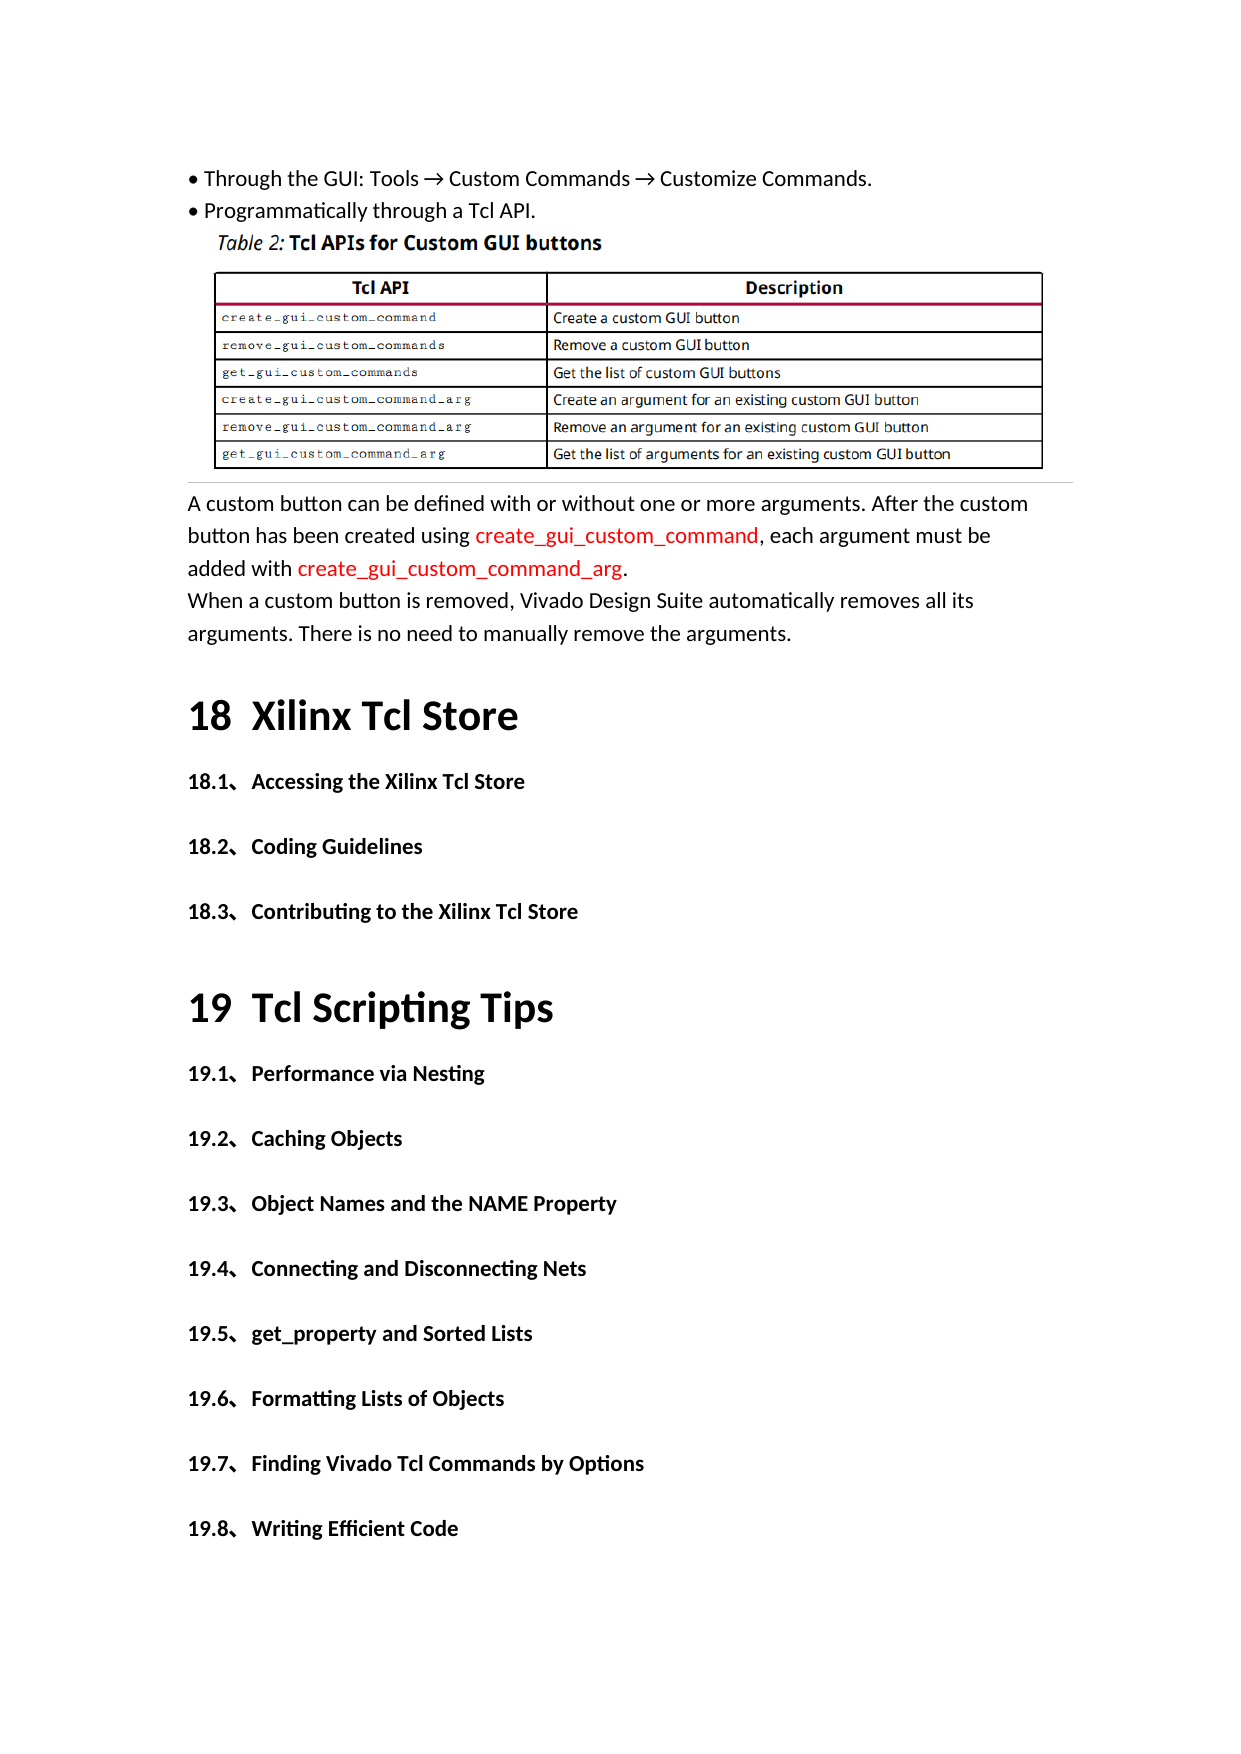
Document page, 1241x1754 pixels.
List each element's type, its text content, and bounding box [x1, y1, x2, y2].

text • Programmatically through a Tcl API. [187, 194, 1053, 227]
text 18.2、Coding Guidelines [187, 812, 1053, 877]
text 19 Tcl Scripting Tips [187, 974, 1053, 1039]
text When a custom button is removed, Vivado Design Suite automatically removes all its arguments. There is no need to manually remove the arguments. [187, 584, 1053, 649]
text 18 Xilinx Tcl Store [187, 682, 1053, 747]
text 19.3、Object Names and the NAME Property [187, 1169, 1053, 1234]
text 19.5、get_property and Sorted Lists [187, 1299, 1053, 1364]
text 19.1、Performance via Nesting [187, 1039, 1053, 1104]
text 19.6、Formatting Lists of Objects [187, 1364, 1053, 1429]
text • Through the GUI: Tools → Custom Commands → Customize Commands. [187, 162, 1053, 194]
text 18.3、Contributing to the Xilinx Tcl Store [187, 877, 1053, 942]
text 19.8、Writing Efficient Code [187, 1494, 1053, 1559]
text 19.4、Connecting and Disconnecting Nets [187, 1234, 1053, 1299]
text 18.1、Accessing the Xilinx Tcl Store [187, 747, 1053, 812]
picture [187, 227, 1074, 483]
text button has been created using create_gui_custom_command, each argument must be added with create_gui_custom_command_arg. [187, 519, 1053, 584]
text 19.2、Caching Objects [187, 1104, 1053, 1169]
text 19.7、Finding Vivado Tcl Commands by Options [187, 1429, 1053, 1494]
text A custom button can be defined with or without one or more arguments. After the custom [187, 487, 1053, 519]
